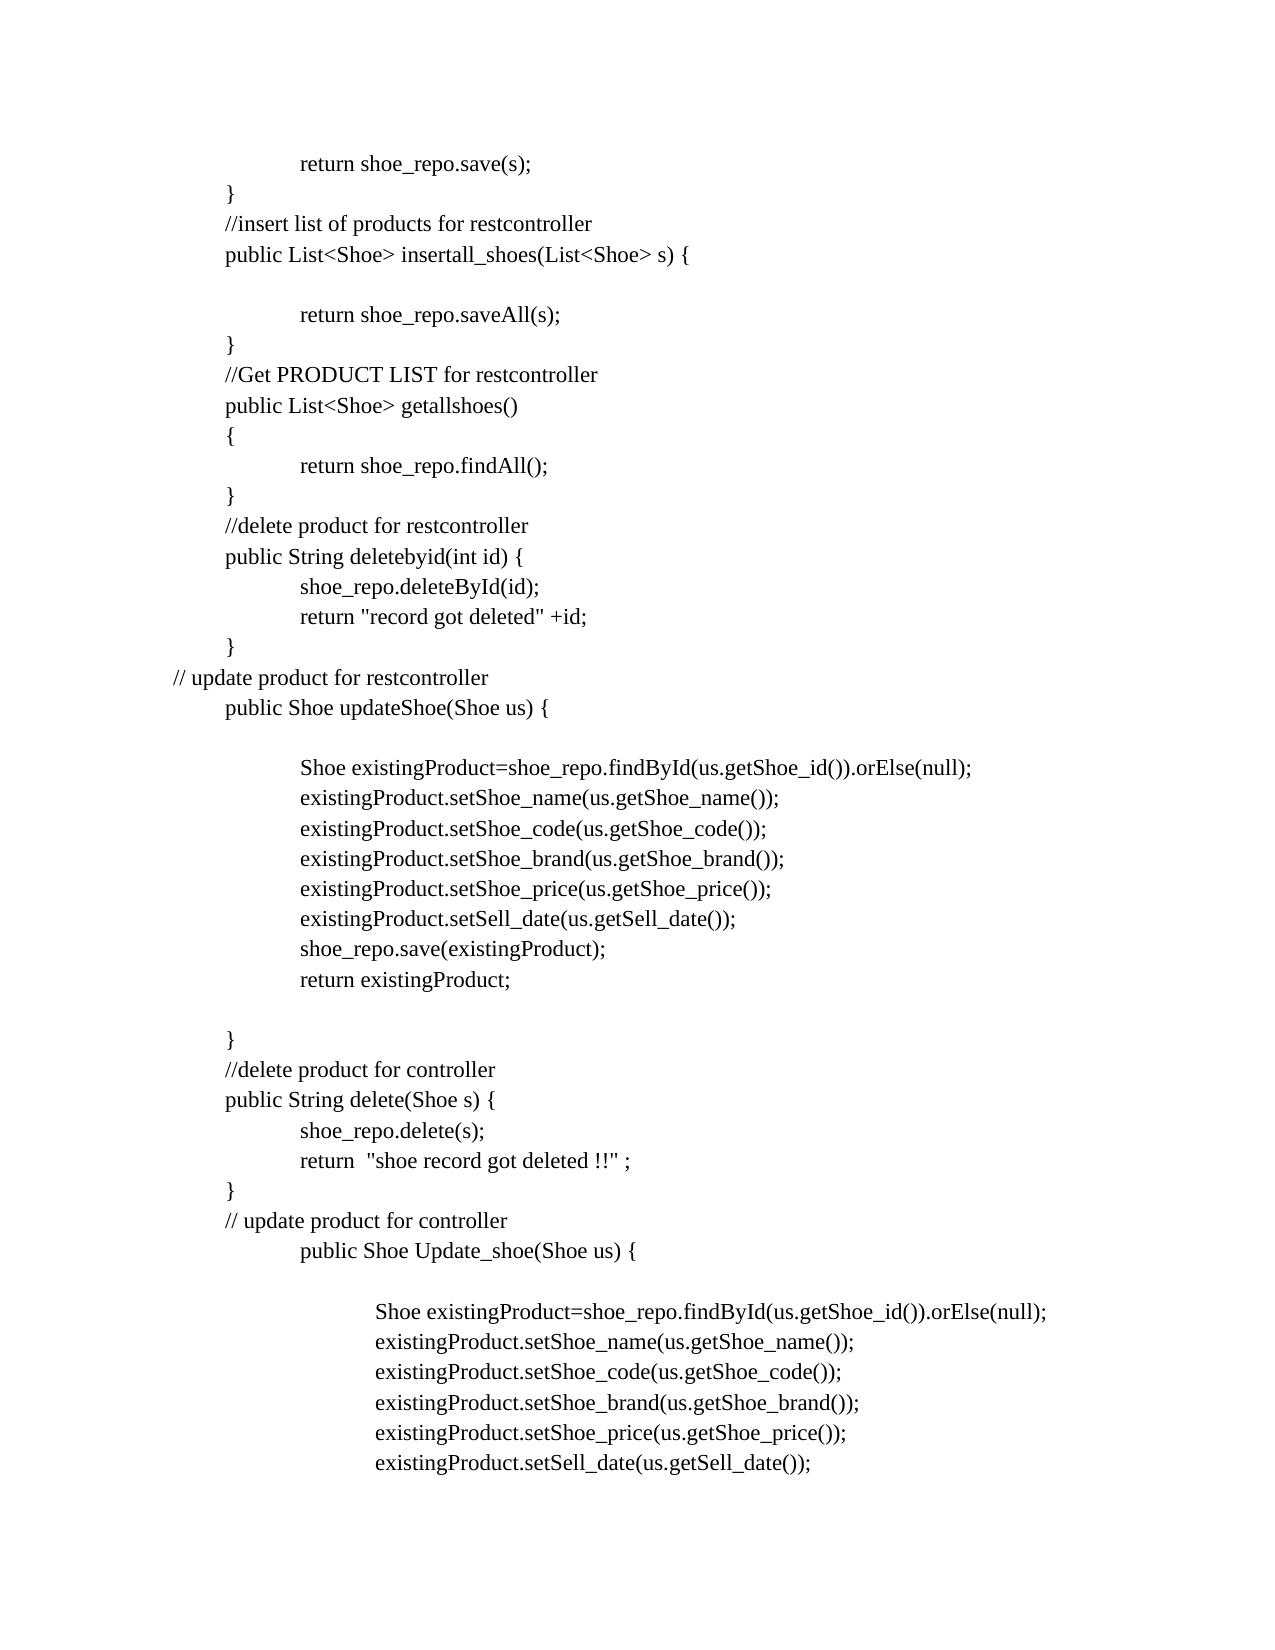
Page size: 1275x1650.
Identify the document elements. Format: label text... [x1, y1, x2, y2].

text existingProduct.setShoe_brand(us.getShoe_brand()); [150, 845, 1125, 871]
text existingProduct.setShoe_code(us.getShoe_code()); [150, 814, 1125, 841]
text shoe_repo.delete(s); [150, 1117, 1125, 1143]
text return shoe_repo.save(s); [150, 150, 1125, 176]
text public Shoe Update_shoe(Shoe us) { [150, 1237, 1125, 1264]
text { [150, 422, 1125, 448]
text //insert list of products for restcontroller [150, 210, 1125, 237]
text Shoe existingProduct=shoe_repo.findById(us.getShoe_id()).orElse(null); [150, 754, 1125, 781]
text } [150, 331, 1125, 358]
text Shoe existingProduct=shoe_repo.findById(us.getShoe_id()).orElse(null); [150, 1298, 1125, 1324]
text existingProduct.setShoe_code(us.getShoe_code()); [150, 1358, 1125, 1385]
text return shoe_repo.findAll(); [150, 452, 1125, 478]
text existingProduct.setShoe_brand(us.getShoe_brand()); [150, 1388, 1125, 1415]
text public Shoe updateShoe(Shoe us) { [150, 694, 1125, 720]
text //delete product for restcontroller [150, 512, 1125, 539]
text shoe_repo.deleteById(id); [150, 573, 1125, 599]
text public List<Shoe> insertall_shoes(List<Shoe> s) { [150, 241, 1125, 267]
text } [150, 482, 1125, 509]
text //delete product for controller [150, 1056, 1125, 1083]
text existingProduct.setShoe_price(us.getShoe_price()); [150, 1419, 1125, 1445]
text public String deletebyid(int id) { [150, 543, 1125, 569]
text } [150, 633, 1125, 660]
text return "shoe record got deleted !!" ; [150, 1147, 1125, 1173]
text } [150, 180, 1125, 207]
text return shoe_repo.saveAll(s); [150, 301, 1125, 327]
text // update product for controller [150, 1207, 1125, 1234]
text return "record got deleted" +id; [150, 603, 1125, 629]
text existingProduct.setShoe_name(us.getShoe_name()); [150, 784, 1125, 811]
text } [150, 1026, 1125, 1052]
text // update product for restcontroller [150, 663, 1125, 690]
text } [150, 1177, 1125, 1203]
text shoe_repo.save(existingProduct); [150, 935, 1125, 962]
text existingProduct.setShoe_price(us.getShoe_price()); [150, 875, 1125, 901]
text return existingProduct; [150, 966, 1125, 992]
text //Get PRODUCT LIST for restcontroller [150, 361, 1125, 388]
text existingProduct.setSell_date(us.getSell_date()); [150, 1449, 1125, 1475]
text existingProduct.setSell_date(us.getSell_date()); [150, 905, 1125, 932]
text public List<Shoe> getallshoes() [150, 392, 1125, 418]
text public String delete(Shoe s) { [150, 1086, 1125, 1113]
text existingProduct.setShoe_name(us.getShoe_name()); [150, 1328, 1125, 1354]
